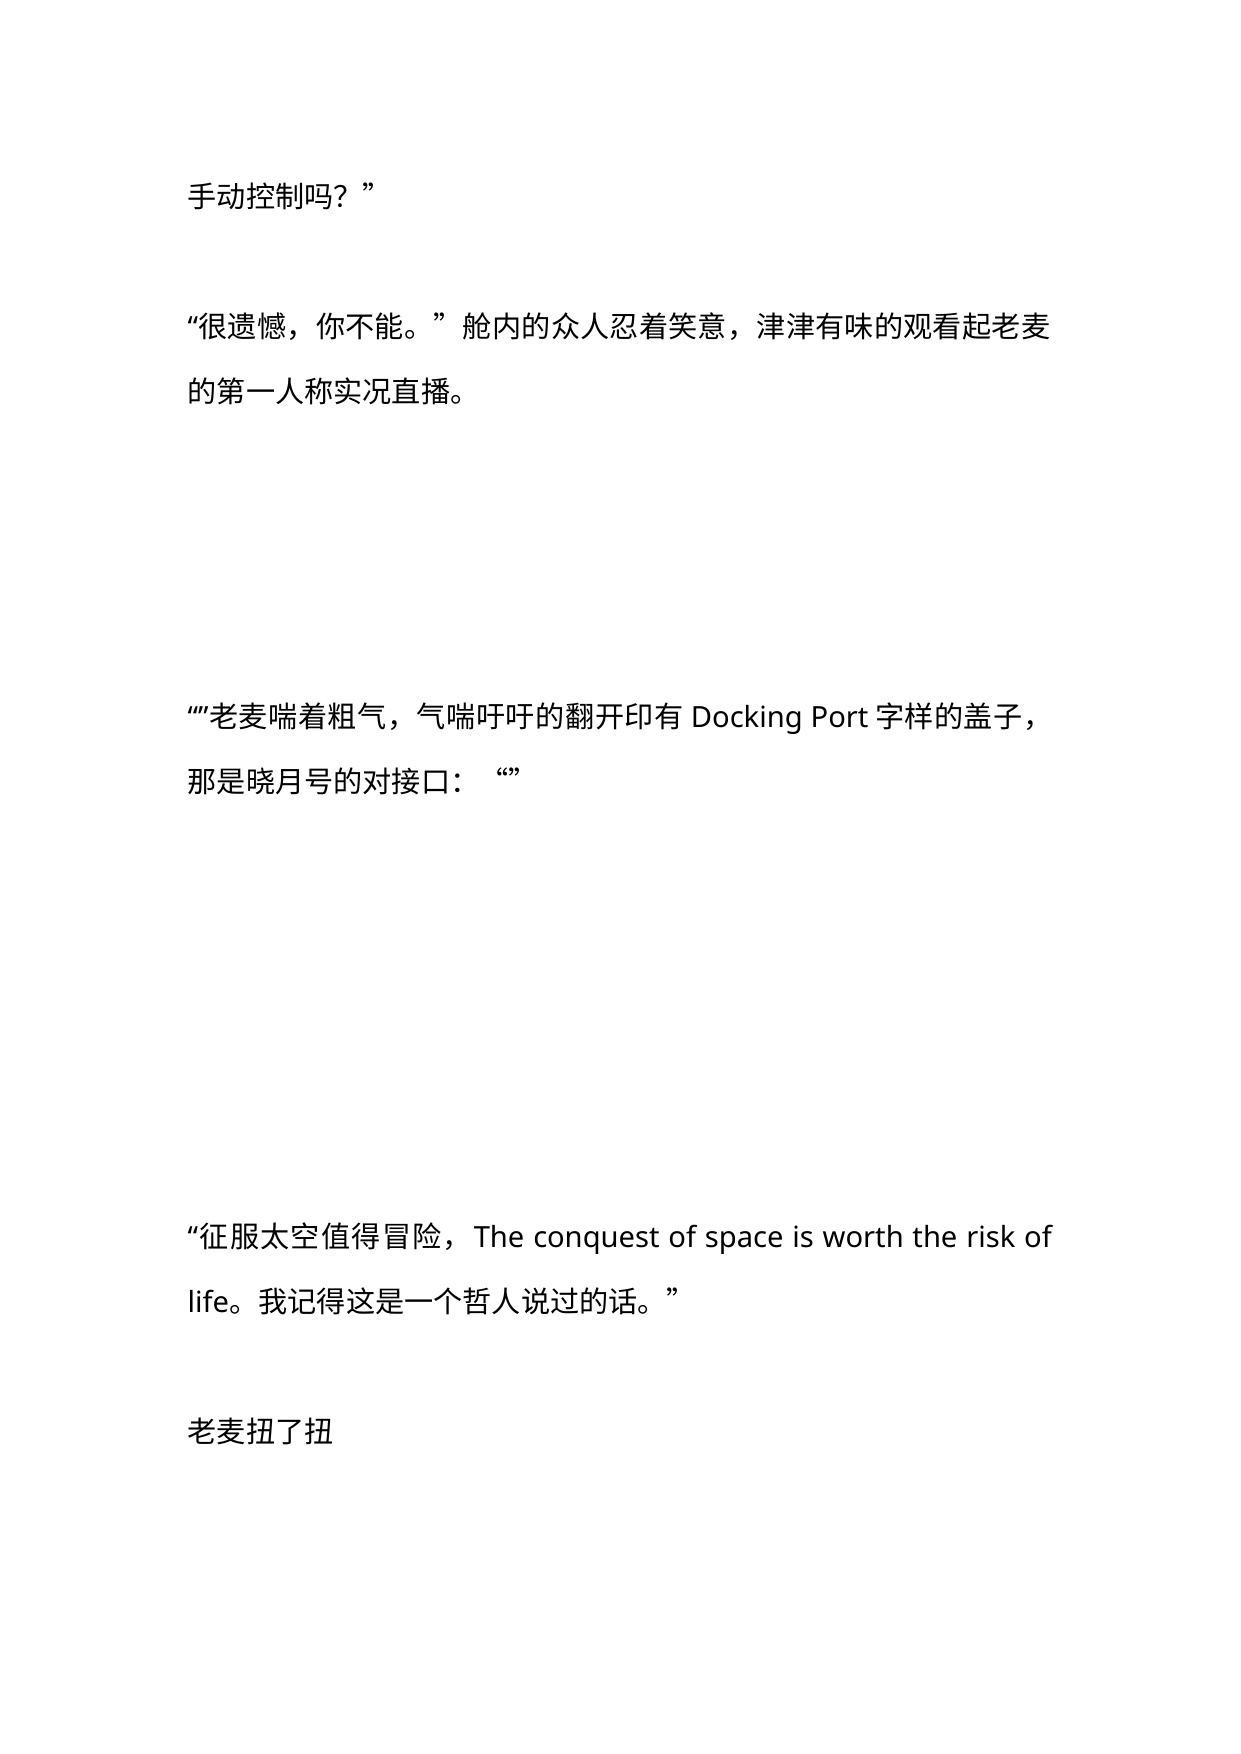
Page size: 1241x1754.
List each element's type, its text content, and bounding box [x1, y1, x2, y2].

text “征服太空值得冒险，The conquest of space is worth the risk of life。我记得这是一个哲人说过的话。” [187, 1202, 1053, 1332]
text 老麦扭了扭 [187, 1397, 1053, 1462]
text “”老麦喘着粗气，气喘吁吁的翻开印有Docking Port字样的盖子，那是晓月号的对接口：“” [187, 682, 1053, 812]
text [187, 162, 1053, 227]
text “很遗憾，你不能。”舱内的众人忍着笑意，津津有味的观看起老麦的第一人称实况直播。 [187, 292, 1053, 422]
